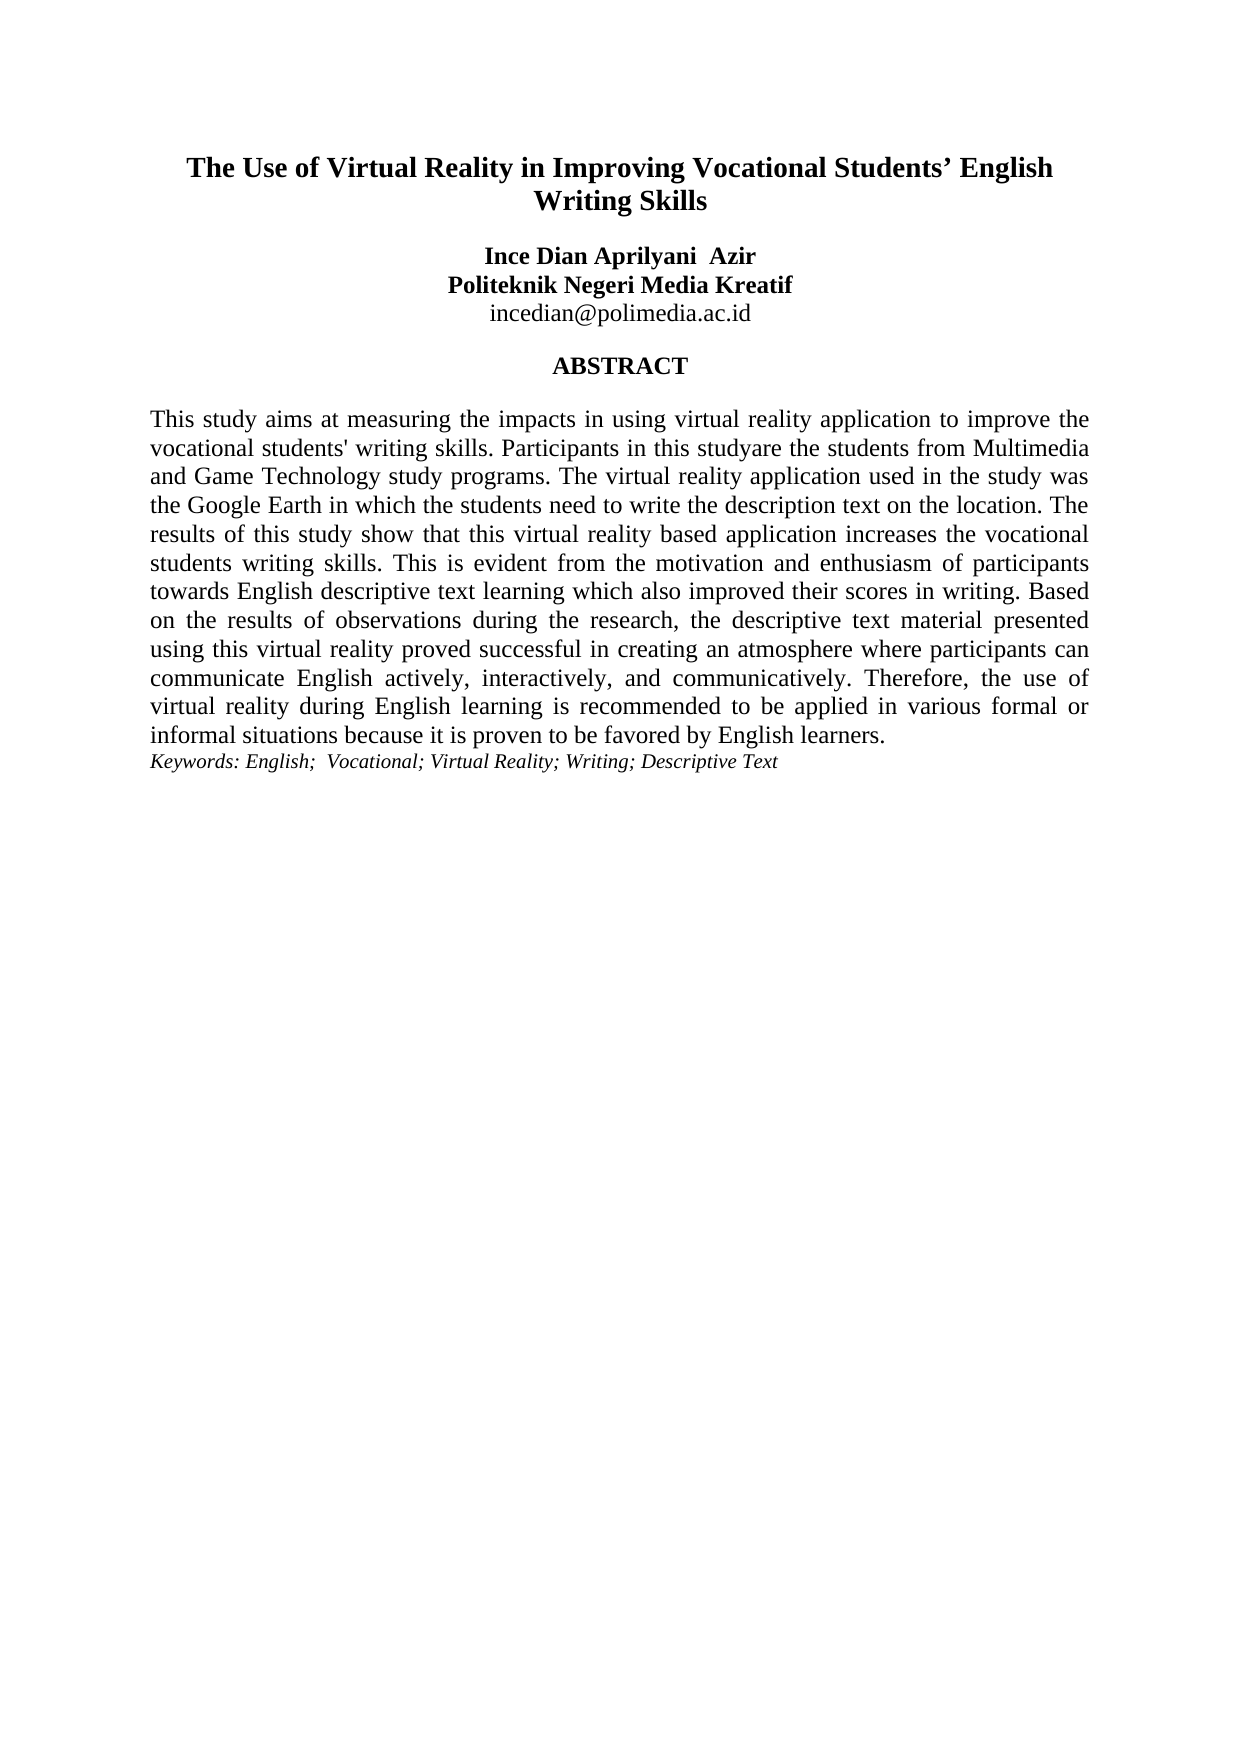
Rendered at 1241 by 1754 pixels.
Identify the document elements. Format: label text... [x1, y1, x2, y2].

text Politeknik Negeri Media Kreatif [150, 270, 1090, 298]
text Ince Dian Aprilyani Azir [150, 241, 1090, 270]
text incedian@polimedia.ac.id [150, 298, 1090, 327]
text ABSTRACT [150, 351, 1090, 380]
text The Use of Virtual Reality in Improving Vocational Students’ English Writing Skills [150, 150, 1090, 217]
text Keywords: English; Vocational; Virtual Reality; Writing; Descriptive Text [150, 749, 1090, 773]
text This study aims at measuring the impacts in using virtual reality application to improve the vocational students' writing skills. Participants in this studyare the students from Multimedia and Game Technology study programs. The virtual reality application used in the study was the Google Earth in which the students need to write the description text on the location. The results of this study show that this virtual reality based application increases the vocational students writing skills. This is evident from the motivation and enthusiasm of participants towards English descriptive text learning which also improved their scores in writing. Based on the results of observations during the research, the descriptive text material presented using this virtual reality proved successful in creating an atmosphere where participants can communicate English actively, interactively, and communicatively. Therefore, the use of virtual reality during English learning is recommended to be applied in various formal or informal situations because it is proven to be favored by English learners. [150, 404, 1090, 749]
